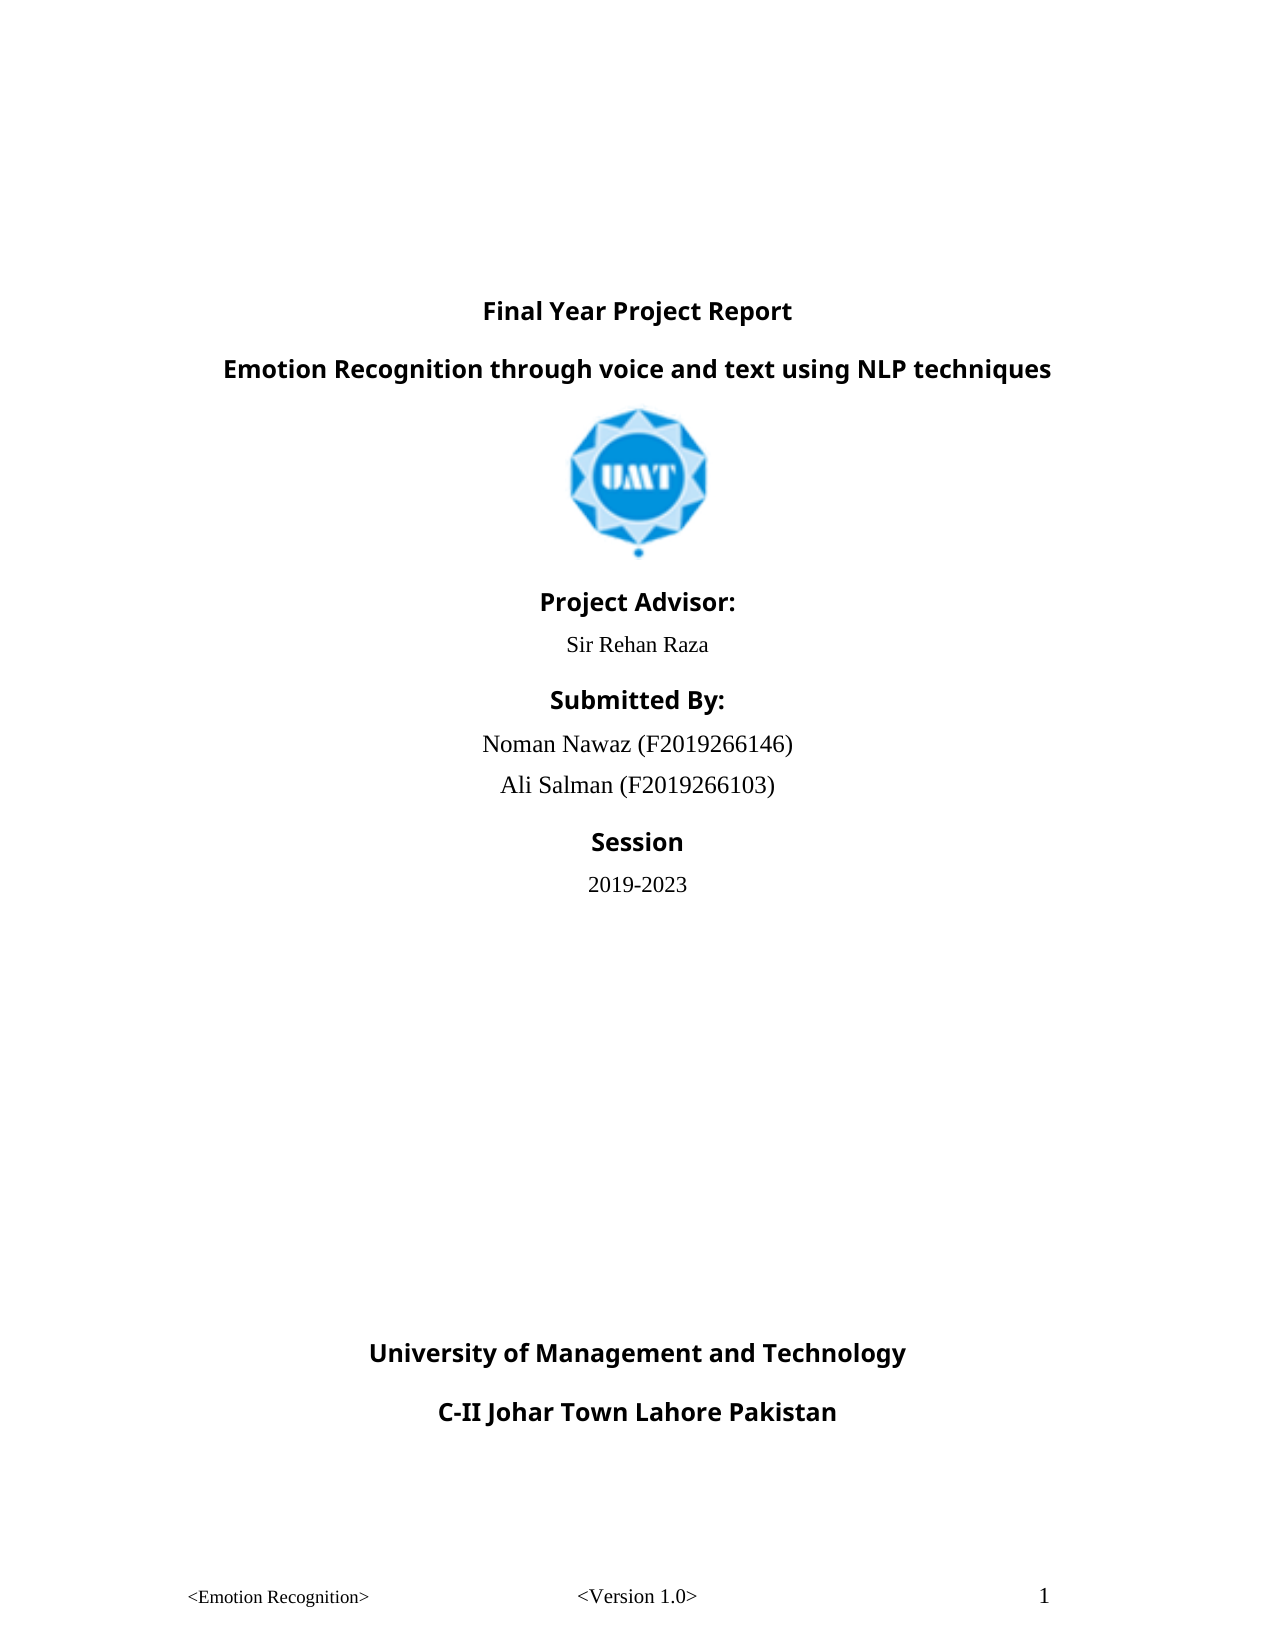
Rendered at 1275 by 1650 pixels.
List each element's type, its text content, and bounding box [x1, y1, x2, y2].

subtitle University of Management and Technology [187, 1336, 1088, 1369]
picture [555, 398, 720, 560]
subtitle Emotion Recognition through voice and text using NLP techniques [187, 352, 1088, 386]
text Sir Rehan Raza [187, 631, 1088, 658]
subtitle Project Advisor: [187, 585, 1088, 619]
subtitle Final Year Project Report [187, 293, 1088, 327]
text Ali Salman (F2019266103) [187, 770, 1088, 799]
subtitle C-II Johar Town Lahore Pakistan [187, 1394, 1088, 1429]
text 2019-2023 [187, 871, 1088, 897]
subtitle Session [187, 824, 1088, 858]
text Noman Nawaz (F2019266146) [187, 729, 1088, 758]
subtitle Submitted By: [187, 683, 1088, 717]
